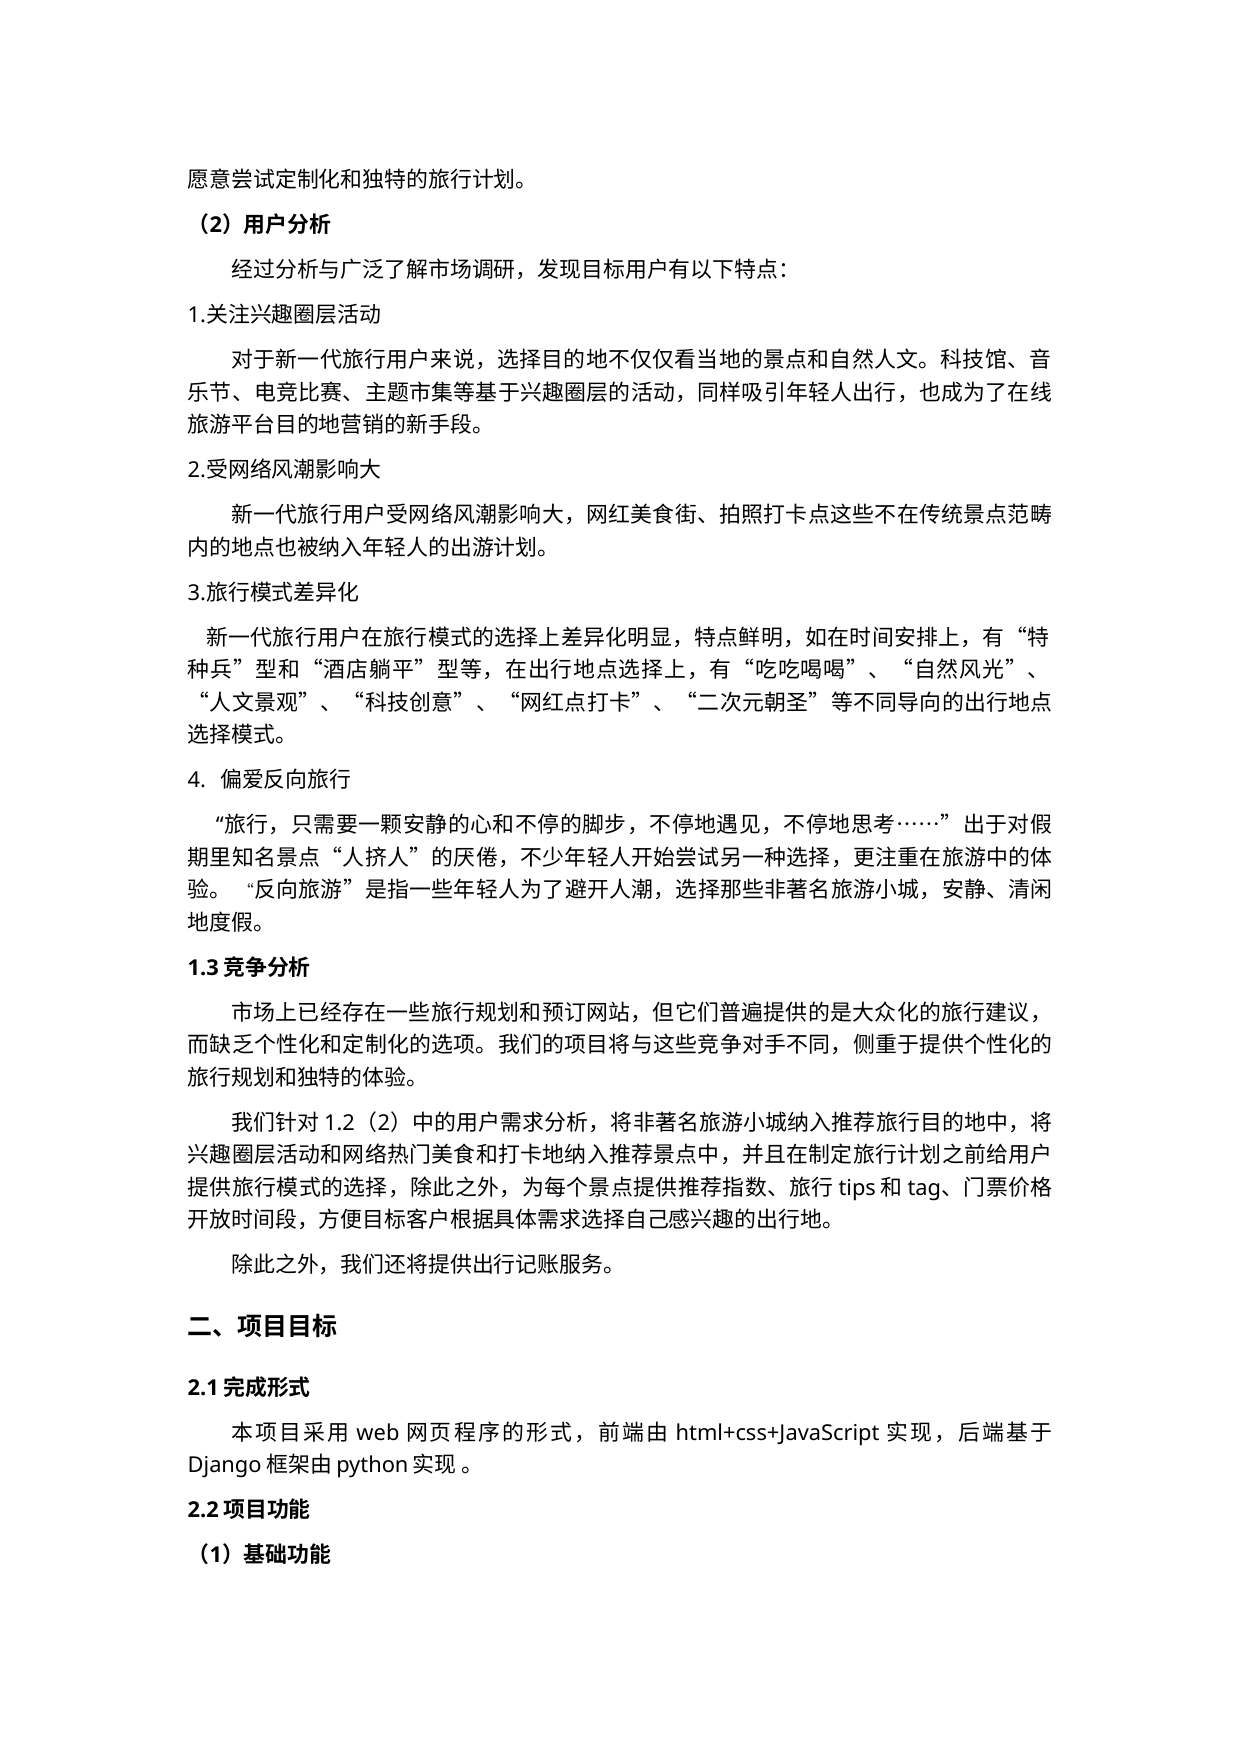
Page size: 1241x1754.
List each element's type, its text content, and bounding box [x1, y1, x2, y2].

text 我们针对1.2（2）中的用户需求分析，将非著名旅游小城纳入推荐旅行目的地中，将兴趣圈层活动和网络热门美食和打卡地纳入推荐景点中，并且在制定旅行计划之前给用户提供旅行模式的选择，除此之外，为每个景点提供推荐指数、旅行tips和tag、门票价格、开放时间段，方便目标客户根据具体需求选择自己感兴趣的出行地。 [187, 1104, 1053, 1234]
list 基础功能 [187, 1537, 1053, 1569]
text 新一代旅行用户受网络风潮影响大，网红美食街、拍照打卡点这些不在传统景点范畴内的地点也被纳入年轻人的出游计划。 [187, 497, 1053, 562]
text 本项目采用web网页程序的形式，前端由html+css+JavaScript实现，后端基于Django框架由python实现 。 [187, 1414, 1053, 1479]
text （2）用户分析 [187, 207, 1053, 239]
text 新一代旅行用户在旅行模式的选择上差异化明显，特点鲜明，如在时间安排上，有“特种兵”型和“酒店躺平”型等，在出行地点选择上，有“吃吃喝喝”、“自然风光”、“人文景观”、“科技创意”、“网红点打卡”、“二次元朝圣”等不同导向的出行地点选择模式。 [187, 619, 1053, 749]
text 1.3竞争分析 [187, 949, 1053, 982]
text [187, 162, 1053, 194]
list 项目目标 [187, 1292, 1053, 1357]
text 3.旅行模式差异化 [187, 574, 1053, 607]
text 2.1完成形式 [187, 1369, 1053, 1402]
text 1.关注兴趣圈层活动 [187, 297, 1053, 329]
text “旅行，只需要一颗安静的心和不停的脚步，不停地遇见，不停地思考……”出于对假期里知名景点“人挤人”的厌倦，不少年轻人开始尝试另一种选择，更注重在旅游中的体验。 “反向旅游”是指一些年轻人为了避开人潮，选择那些非著名旅游小城，安静、清闲地度假。 [187, 807, 1053, 937]
text 对于新一代旅行用户来说，选择目的地不仅仅看当地的景点和自然人文。科技馆、音乐节、电竞比赛、主题市集等基于兴趣圈层的活动，同样吸引年轻人出行，也成为了在线旅游平台目的地营销的新手段。 [187, 342, 1053, 439]
text 市场上已经存在一些旅行规划和预订网站，但它们普遍提供的是大众化的旅行建议，而缺乏个性化和定制化的选项。我们的项目将与这些竞争对手不同，侧重于提供个性化的旅行规划和独特的体验。 [187, 994, 1053, 1092]
text 经过分析与广泛了解市场调研，发现目标用户有以下特点： [187, 252, 1053, 284]
list 偏爱反向旅行 [187, 762, 1053, 794]
text 2.2项目功能 [187, 1492, 1053, 1524]
text 2.受网络风潮影响大 [187, 452, 1053, 484]
text 除此之外，我们还将提供出行记账服务。 [187, 1247, 1053, 1279]
